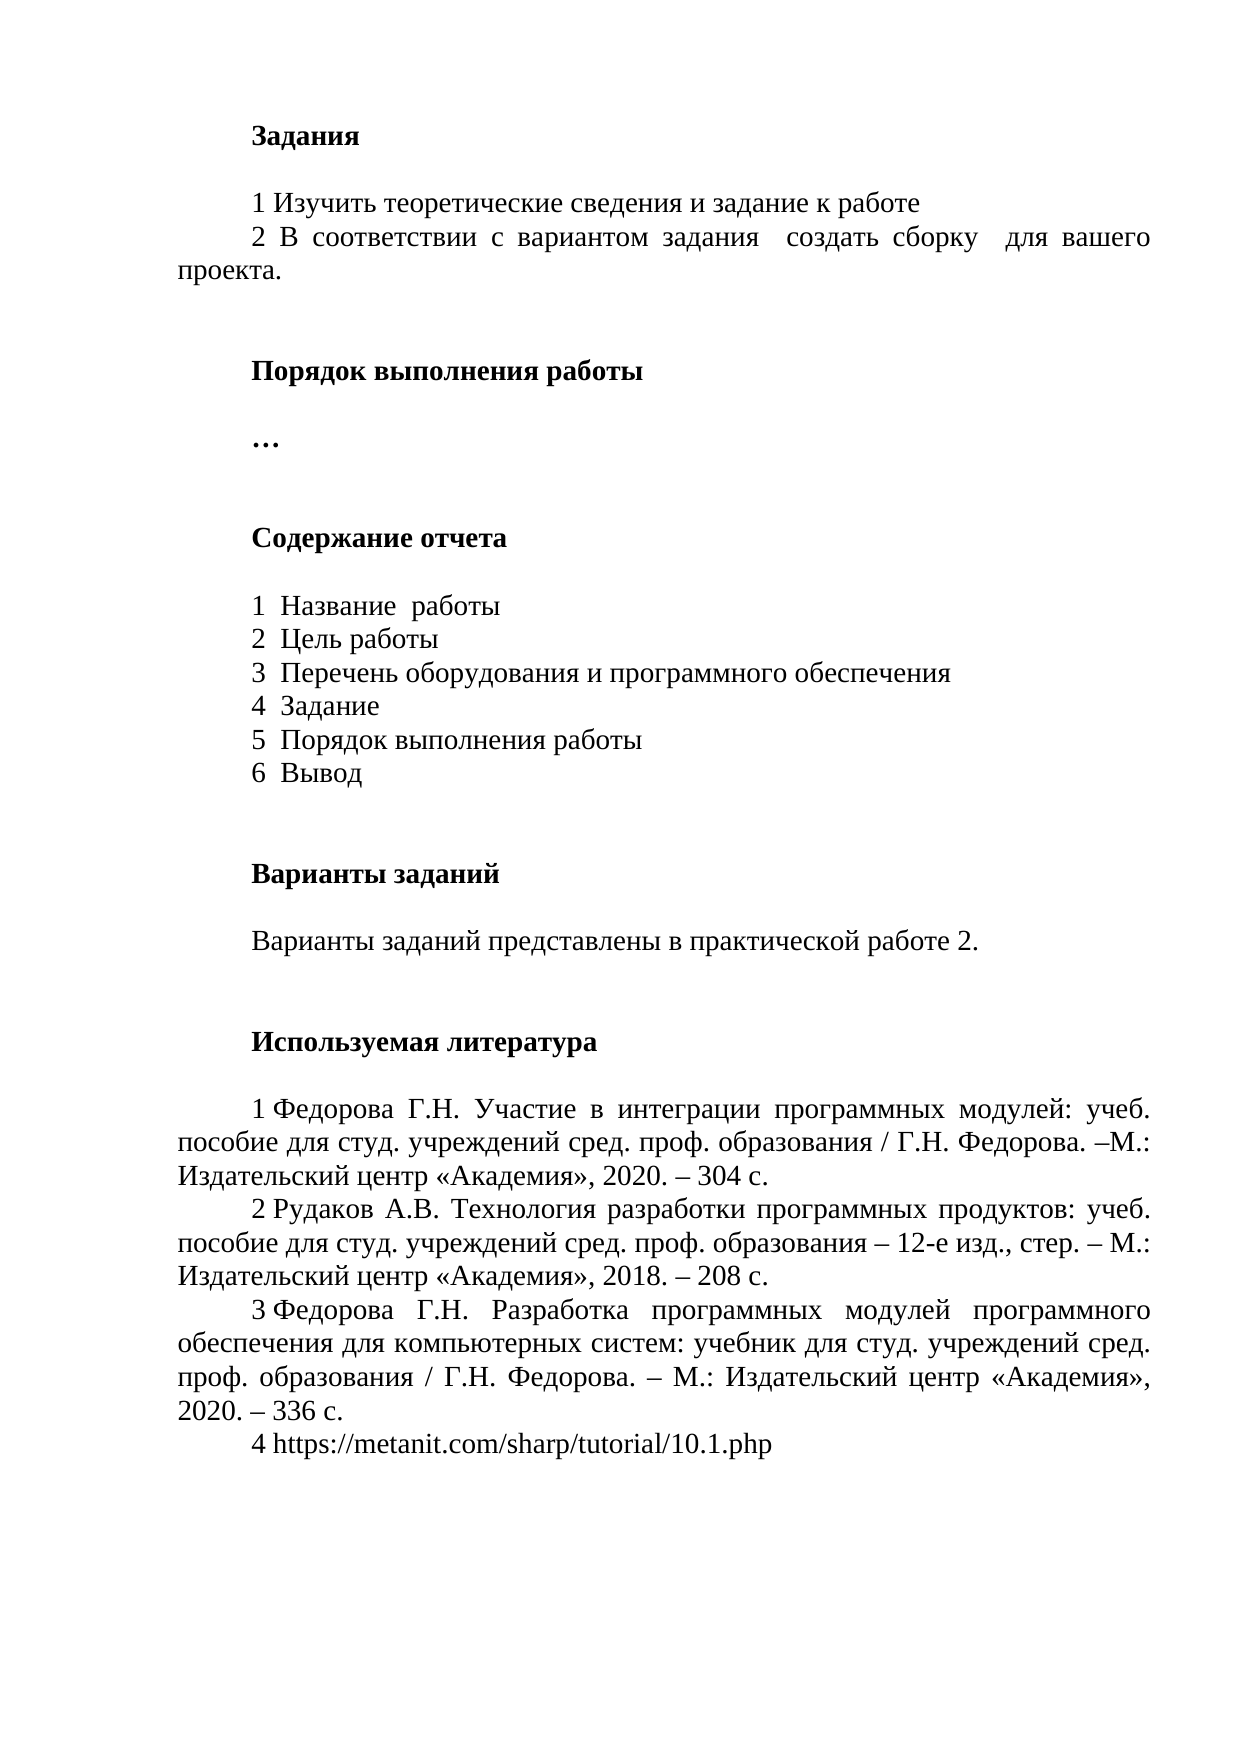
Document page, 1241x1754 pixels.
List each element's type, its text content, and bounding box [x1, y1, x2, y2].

text 2 В соответствии с вариантом задания создать сборку для вашего проекта. [177, 219, 1152, 286]
text Порядок выполнения работы [177, 353, 1152, 386]
text Варианты заданий [177, 856, 1152, 889]
text 4 Задание [177, 688, 1152, 722]
list Федорова Г.Н. Разработка программных модулей программного обеспечения для компьютерных систем: учебник для студ. учреждений сред. проф. образования / Г.Н. Федорова. – М.: Издательский центр «Академия», 2020. – 336 с. [177, 1292, 1152, 1426]
text … [177, 420, 1152, 453]
text 1 Изучить теоретические сведения и задание к работе [177, 185, 1152, 219]
text Содержание отчета [177, 521, 1152, 554]
text 3 Перечень оборудования и программного обеспечения [177, 655, 1152, 688]
text 1 Название работы [177, 588, 1152, 621]
list Рудаков А.В. Технология разработки программных продуктов: учеб. пособие для студ. учреждений сред. проф. образования – 12-е изд., стер. – М.: Издательский центр «Академия», 2018. – 208 с. [177, 1191, 1152, 1292]
text Используемая литература [177, 1024, 1152, 1057]
text Задания [177, 118, 1152, 152]
text 5 Порядок выполнения работы [177, 722, 1152, 755]
text 2 Цель работы [177, 621, 1152, 655]
text 6 Вывод [177, 755, 1152, 789]
list Федорова Г.Н. Участие в интеграции программных модулей: учеб. пособие для студ. учреждений сред. проф. образования / Г.Н. Федорова. –М.: Издательский центр «Академия», 2020. – 304 с. [177, 1091, 1152, 1191]
list https://metanit.com/sharp/tutorial/10.1.php [177, 1426, 1152, 1460]
text Варианты заданий представлены в практической работе 2. [177, 923, 1152, 957]
